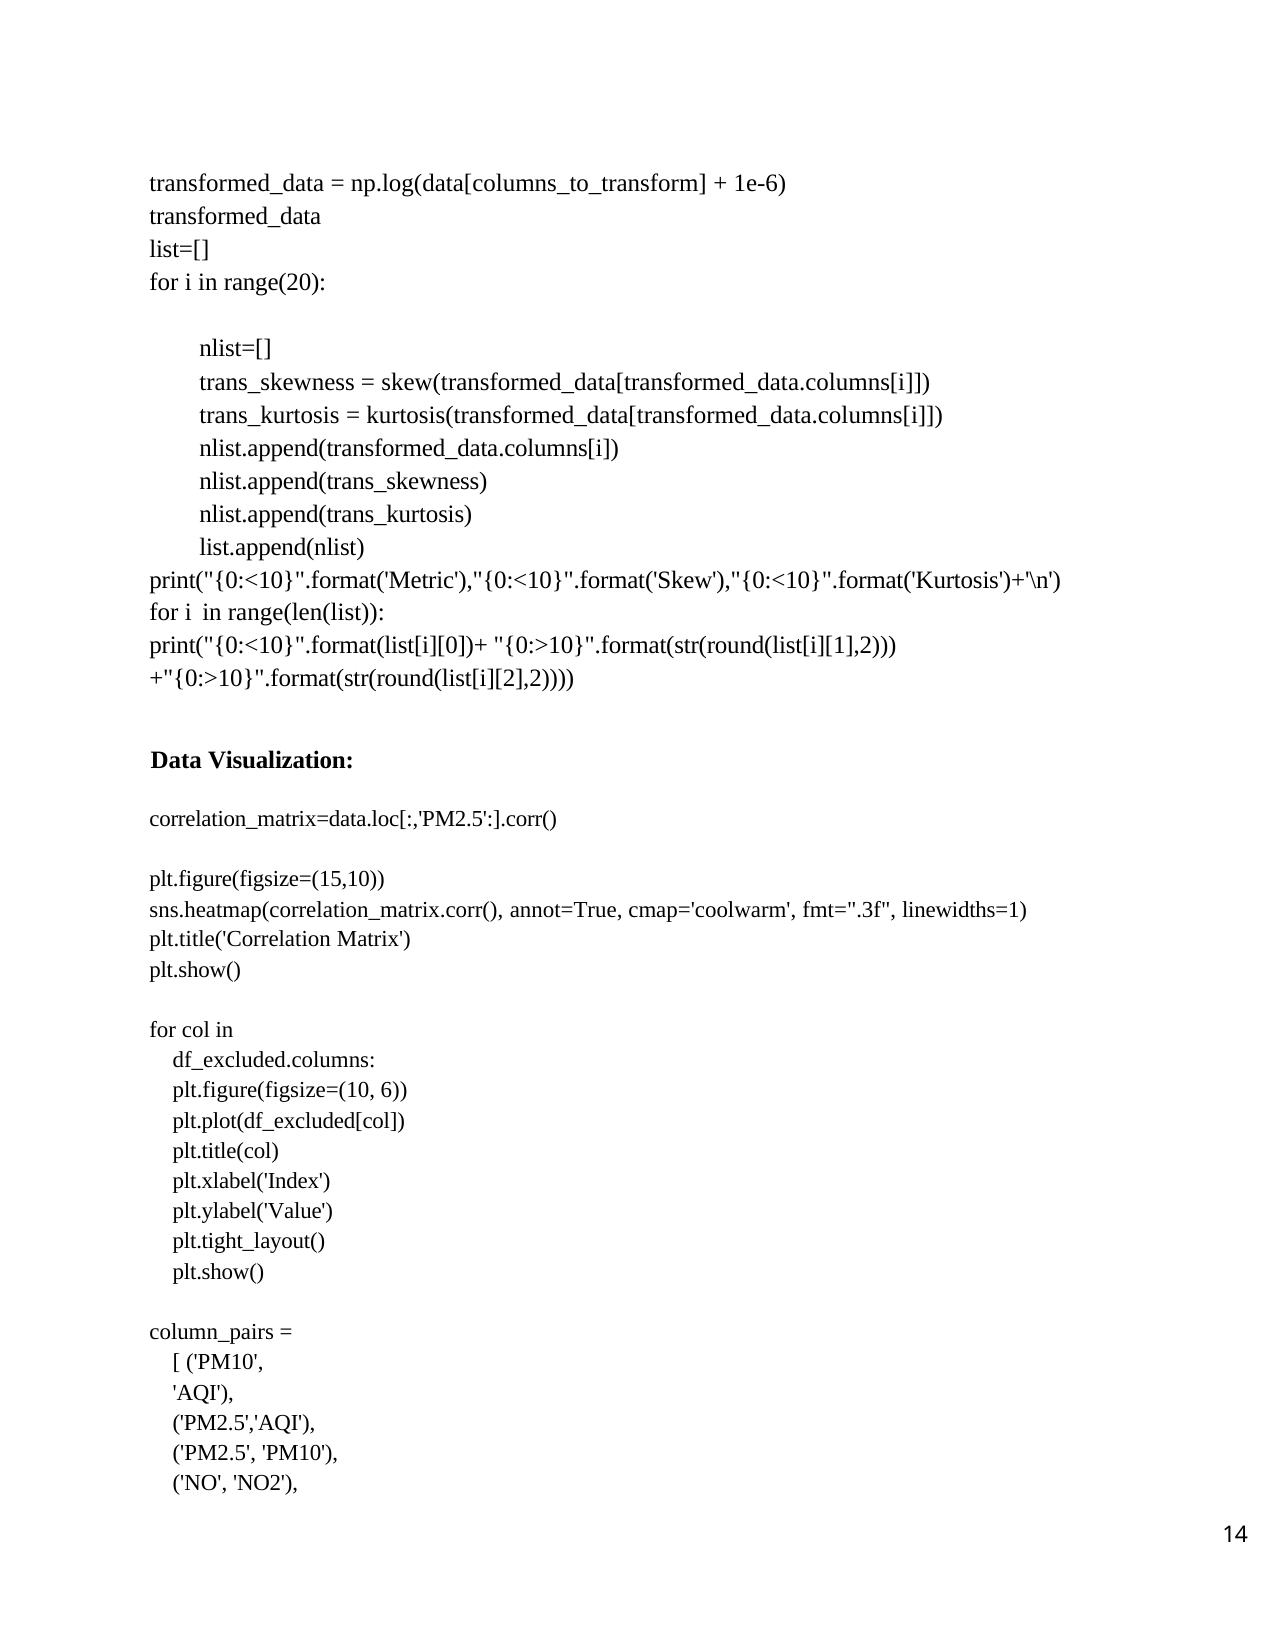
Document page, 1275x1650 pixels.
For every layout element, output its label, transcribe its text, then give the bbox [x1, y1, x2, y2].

text ('PM2.5','AQI'), [172, 1409, 1275, 1435]
text ('PM2.5', 'PM10'), [172, 1439, 1275, 1465]
text nlist=[] [199, 333, 1275, 362]
text transformed_data = np.log(data[columns_to_transform] + 1e-6) transformed_data [149, 168, 855, 230]
text print("{0:<10}".format('Metric'),"{0:<10}".format('Skew'),"{0:<10}".format('Kurtosis')+'\n') for i in range(len(list)): [149, 565, 1087, 626]
text for i in range(20): [149, 267, 1275, 296]
subtitle Data Visualization: [150, 746, 1275, 774]
text for col in df_excluded.columns: plt.figure(figsize=(10, 6)) plt.plot(df_excluded[col]) plt.title(col) plt.xlabel('Index') plt.ylabel('Value') plt.tight_layout() [149, 1016, 440, 1254]
text correlation_matrix=data.loc[:,'PM2.5':].corr() plt.figure(figsize=(15,10)) [149, 778, 782, 898]
text trans_skewness = skew(transformed_data[transformed_data.columns[i]]) trans_kurtosis = kurtosis(transformed_data[transformed_data.columns[i]]) nlist.append(transformed_data.columns[i]) [199, 367, 998, 461]
text sns.heatmap(correlation_matrix.corr(), annot=True, cmap='coolwarm', fmt=".3f", linewidths=1) [149, 898, 1275, 922]
text list=[] [149, 234, 1275, 263]
text plt.show() [172, 1258, 1275, 1284]
text ('NO', 'NO2'), [172, 1469, 1275, 1496]
text nlist.append(trans_skewness) nlist.append(trans_kurtosis) list.append(nlist) [199, 466, 508, 561]
text plt.title('Correlation Matrix') plt.show() [149, 925, 411, 982]
text print("{0:<10}".format(list[i][0])+ "{0:>10}".format(str(round(list[i][1],2)))+"{0:>10}".format(str(round(list[i][2],2)))) [149, 630, 998, 692]
text column_pairs = [ ('PM10', 'AQI'), [149, 1318, 318, 1405]
